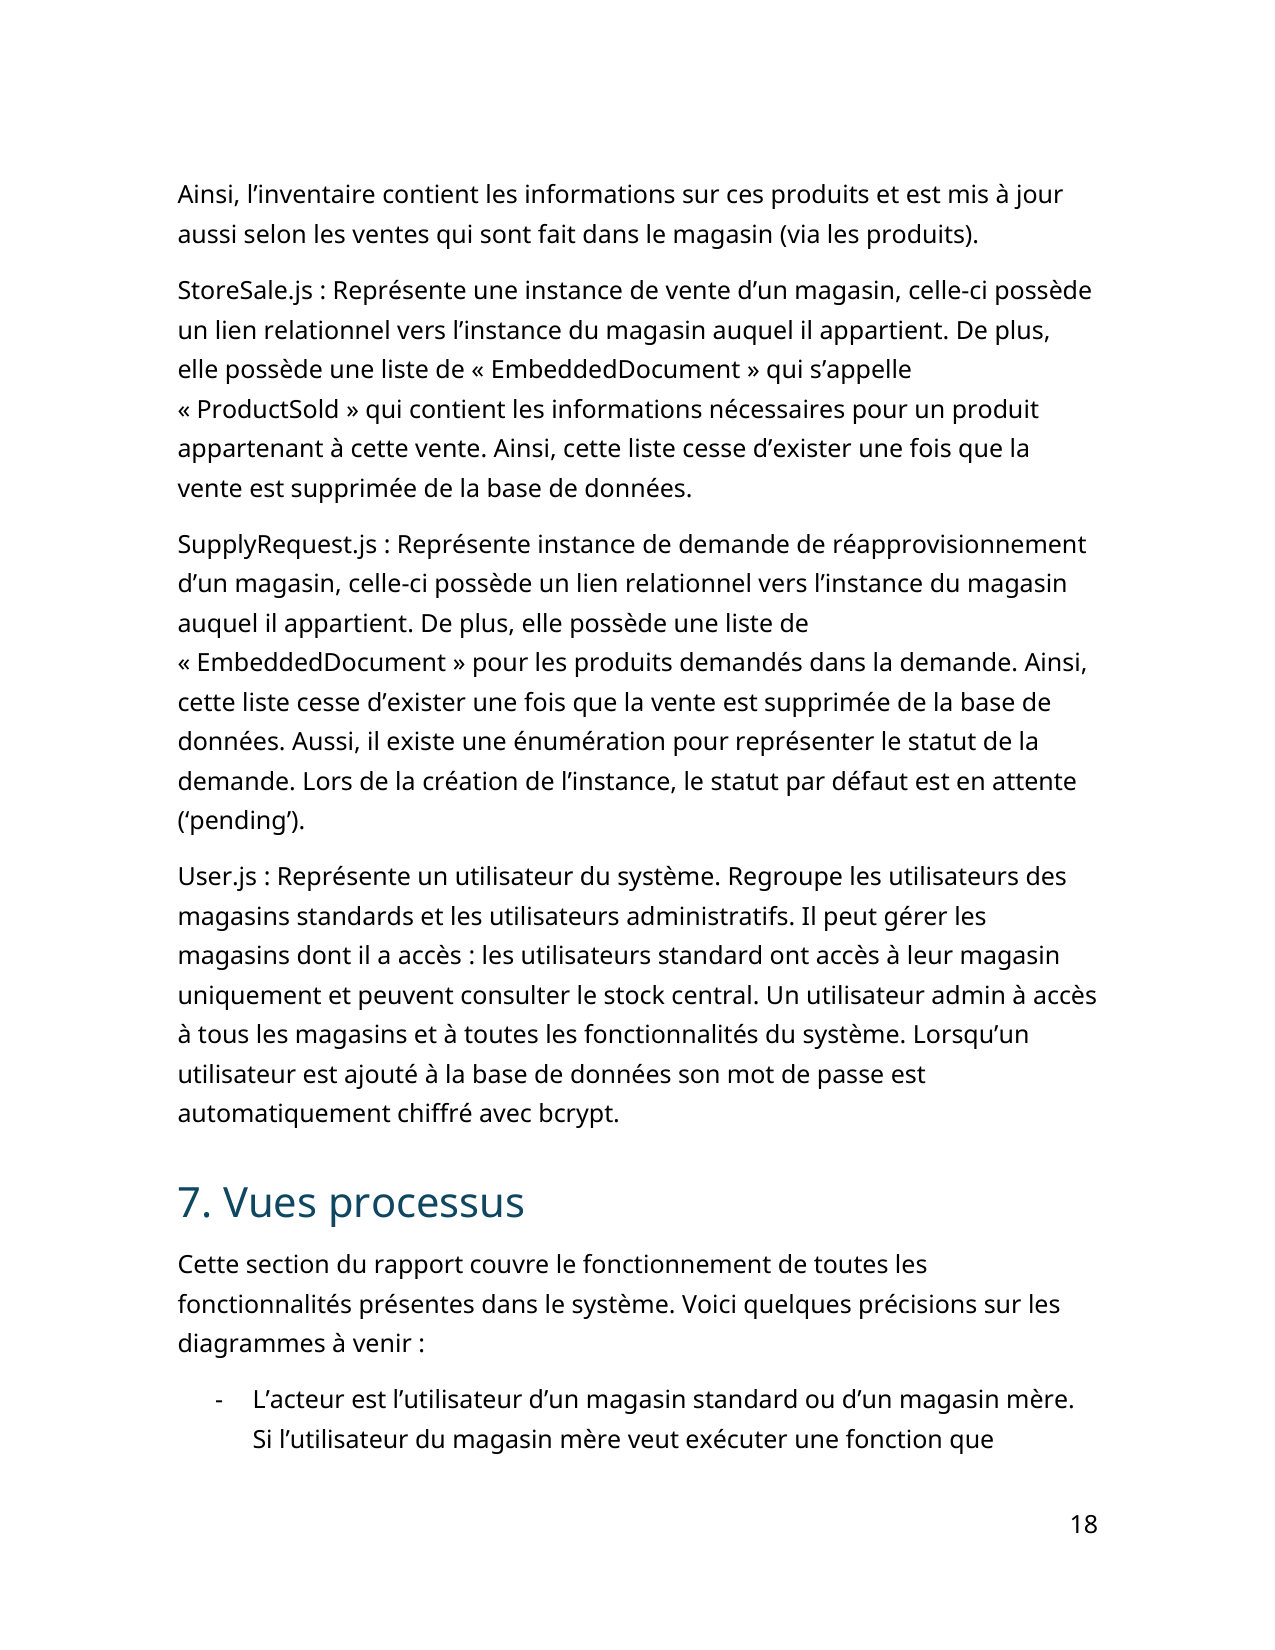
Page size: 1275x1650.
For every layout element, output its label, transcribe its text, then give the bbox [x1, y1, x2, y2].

text SupplyRequest.js : Représente instance de demande de réapprovisionnement d’un magasin, celle-ci possède un lien relationnel vers l’instance du magasin auquel il appartient. De plus, elle possède une liste de « EmbeddedDocument » pour les produits demandés dans la demande. Ainsi, cette liste cesse d’exister une fois que la vente est supprimée de la base de données. Aussi, il existe une énumération pour représenter le statut de la demande. Lors de la création de l’instance, le statut par défaut est en attente (‘pending’). [177, 526, 1098, 837]
subtitle 7. Vues processus [177, 1173, 1098, 1229]
text User.js : Représente un utilisateur du système. Regroupe les utilisateurs des magasins standards et les utilisateurs administratifs. Il peut gérer les magasins dont il a accès : les utilisateurs standard ont accès à leur magasin uniquement et peuvent consulter le stock central. Un utilisateur admin à accès à tous les magasins et à toutes les fonctionnalités du système. Lorsqu’un utilisateur est ajouté à la base de données son mot de passe est automatiquement chiffré avec bcrypt. [177, 859, 1098, 1130]
text Cette section du rapport couvre le fonctionnement de toutes les fonctionnalités présentes dans le système. Voici quelques précisions sur les diagrammes à venir : [177, 1247, 1098, 1360]
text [177, 177, 1098, 251]
text StoreSale.js : Représente une instance de vente d’un magasin, celle-ci possède un lien relationnel vers l’instance du magasin auquel il appartient. De plus, elle possède une liste de « EmbeddedDocument » qui s’appelle « ProductSold » qui contient les informations nécessaires pour un produit appartenant à cette vente. Ainsi, cette liste cesse d’exister une fois que la vente est supprimée de la base de données. [177, 273, 1098, 504]
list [215, 1382, 1098, 1456]
